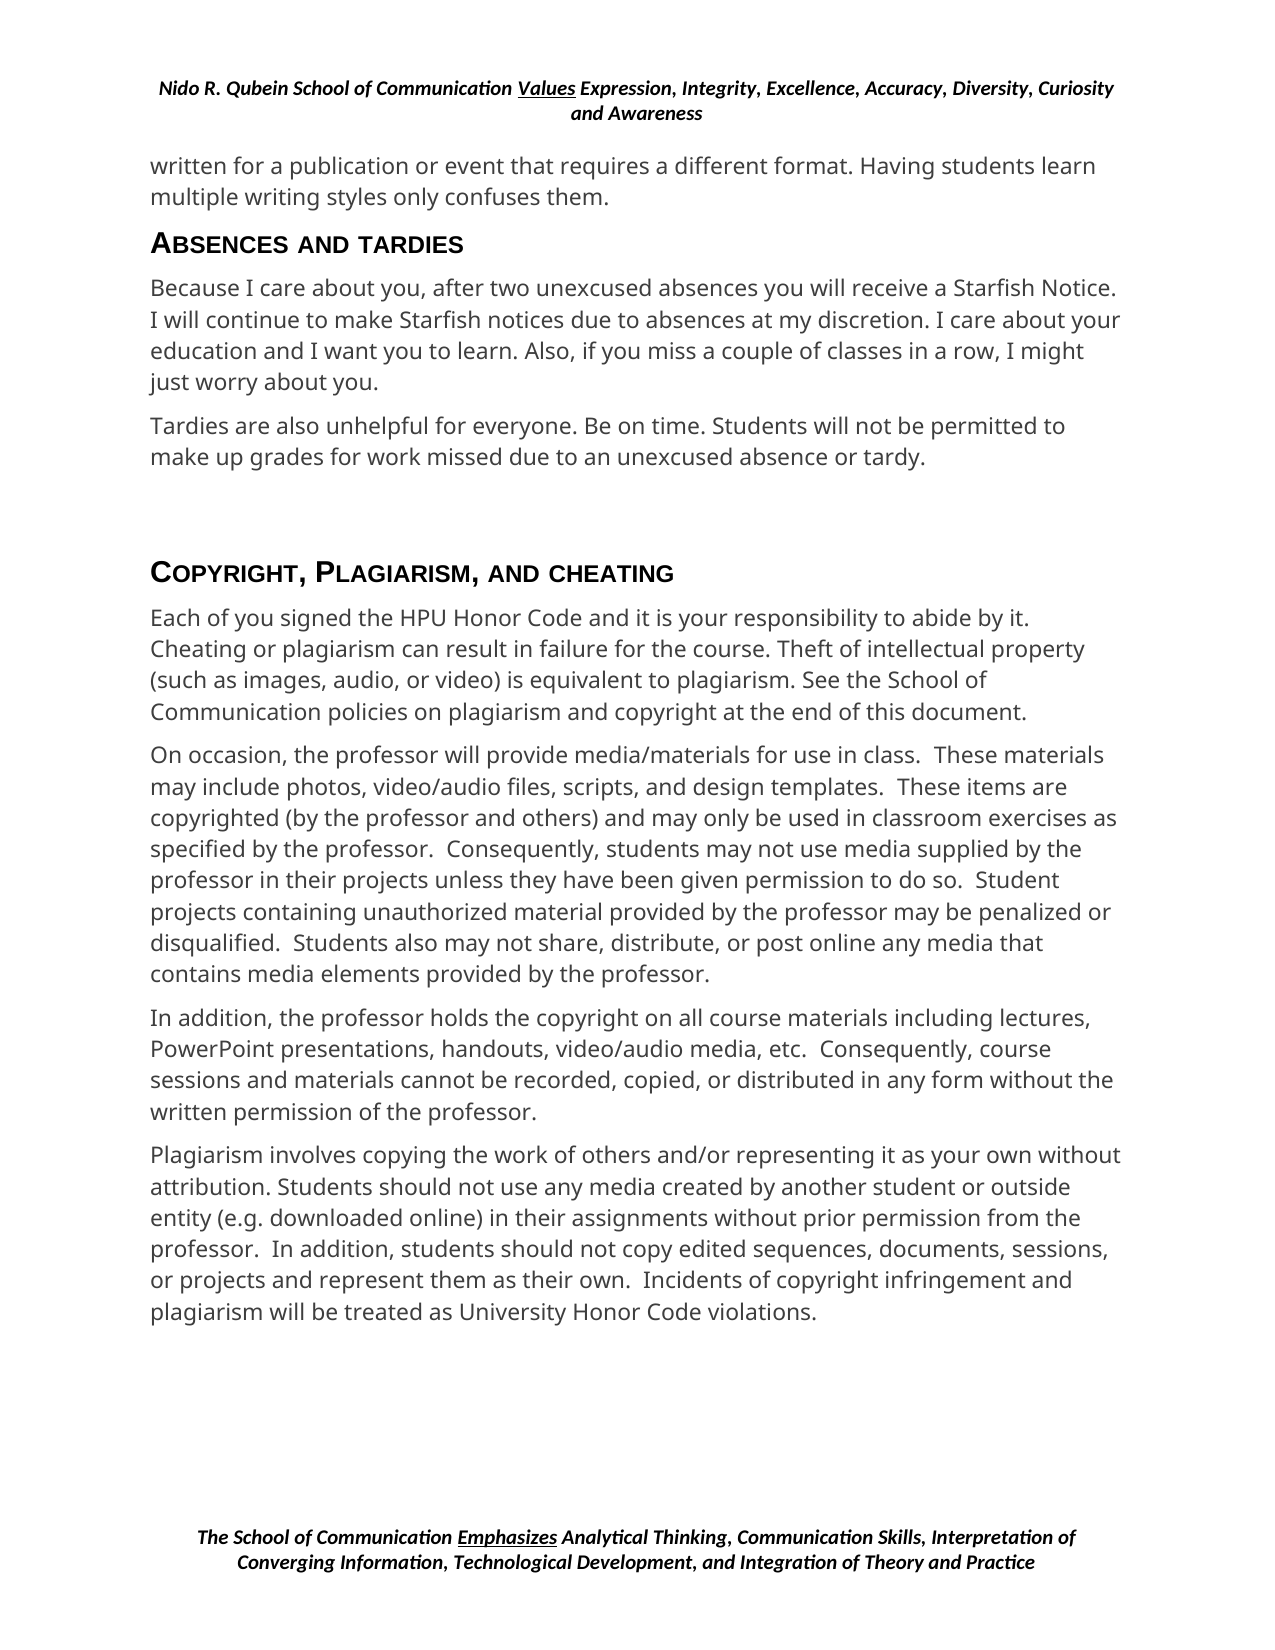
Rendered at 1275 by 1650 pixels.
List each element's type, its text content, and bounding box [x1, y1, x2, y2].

text Copyright, Plagiarism, and cheating [150, 554, 1125, 589]
text Each of you signed the HPU Honor Code and it is your responsibility to abide by it. Cheating or plagiarism can result in failure for the course. Theft of intellectual property (such as images, audio, or video) is equivalent to plagiarism. See the School of Communication policies on plagiarism and copyright at the end of this document. [150, 602, 1125, 727]
text Plagiarism involves copying the work of others and/or representing it as your own without attribution. Students should not use any media created by another student or outside entity (e.g. downloaded online) in their assignments without prior permission from the professor. In addition, students should not copy edited sequences, documents, sessions, or projects and represent them as their own. Incidents of copyright infringement and plagiarism will be treated as University Honor Code violations. [150, 1139, 1125, 1327]
text In addition, the professor holds the copyright on all course materials including lectures, PowerPoint presentations, handouts, video/audio media, etc. Consequently, course sessions and materials cannot be recorded, copied, or distributed in any form without the written permission of the professor. [150, 1002, 1125, 1127]
text Absences and tardies [150, 225, 1125, 260]
text Tardies are also unhelpful for everyone. Be on time. Students will not be permitted to make up grades for work missed due to an unexcused absence or tardy. [150, 410, 1125, 472]
text On occasion, the professor will provide media/materials for use in class. These materials may include photos, video/audio files, scripts, and design templates. These items are copyrighted (by the professor and others) and may only be used in classroom exercises as specified by the professor. Consequently, students may not use media supplied by the professor in their projects unless they have been given permission to do so. Student projects containing unauthorized material provided by the professor may be penalized or disqualified. Students also may not share, distribute, or post online any media that contains media elements provided by the professor. [150, 739, 1125, 989]
text Because I care about you, after two unexcused absences you will receive a Starfish Notice. I will continue to make Starfish notices due to absences at my discretion. I care about your education and I want you to learn. Also, if you miss a couple of classes in a row, I might just worry about you. [150, 272, 1125, 397]
